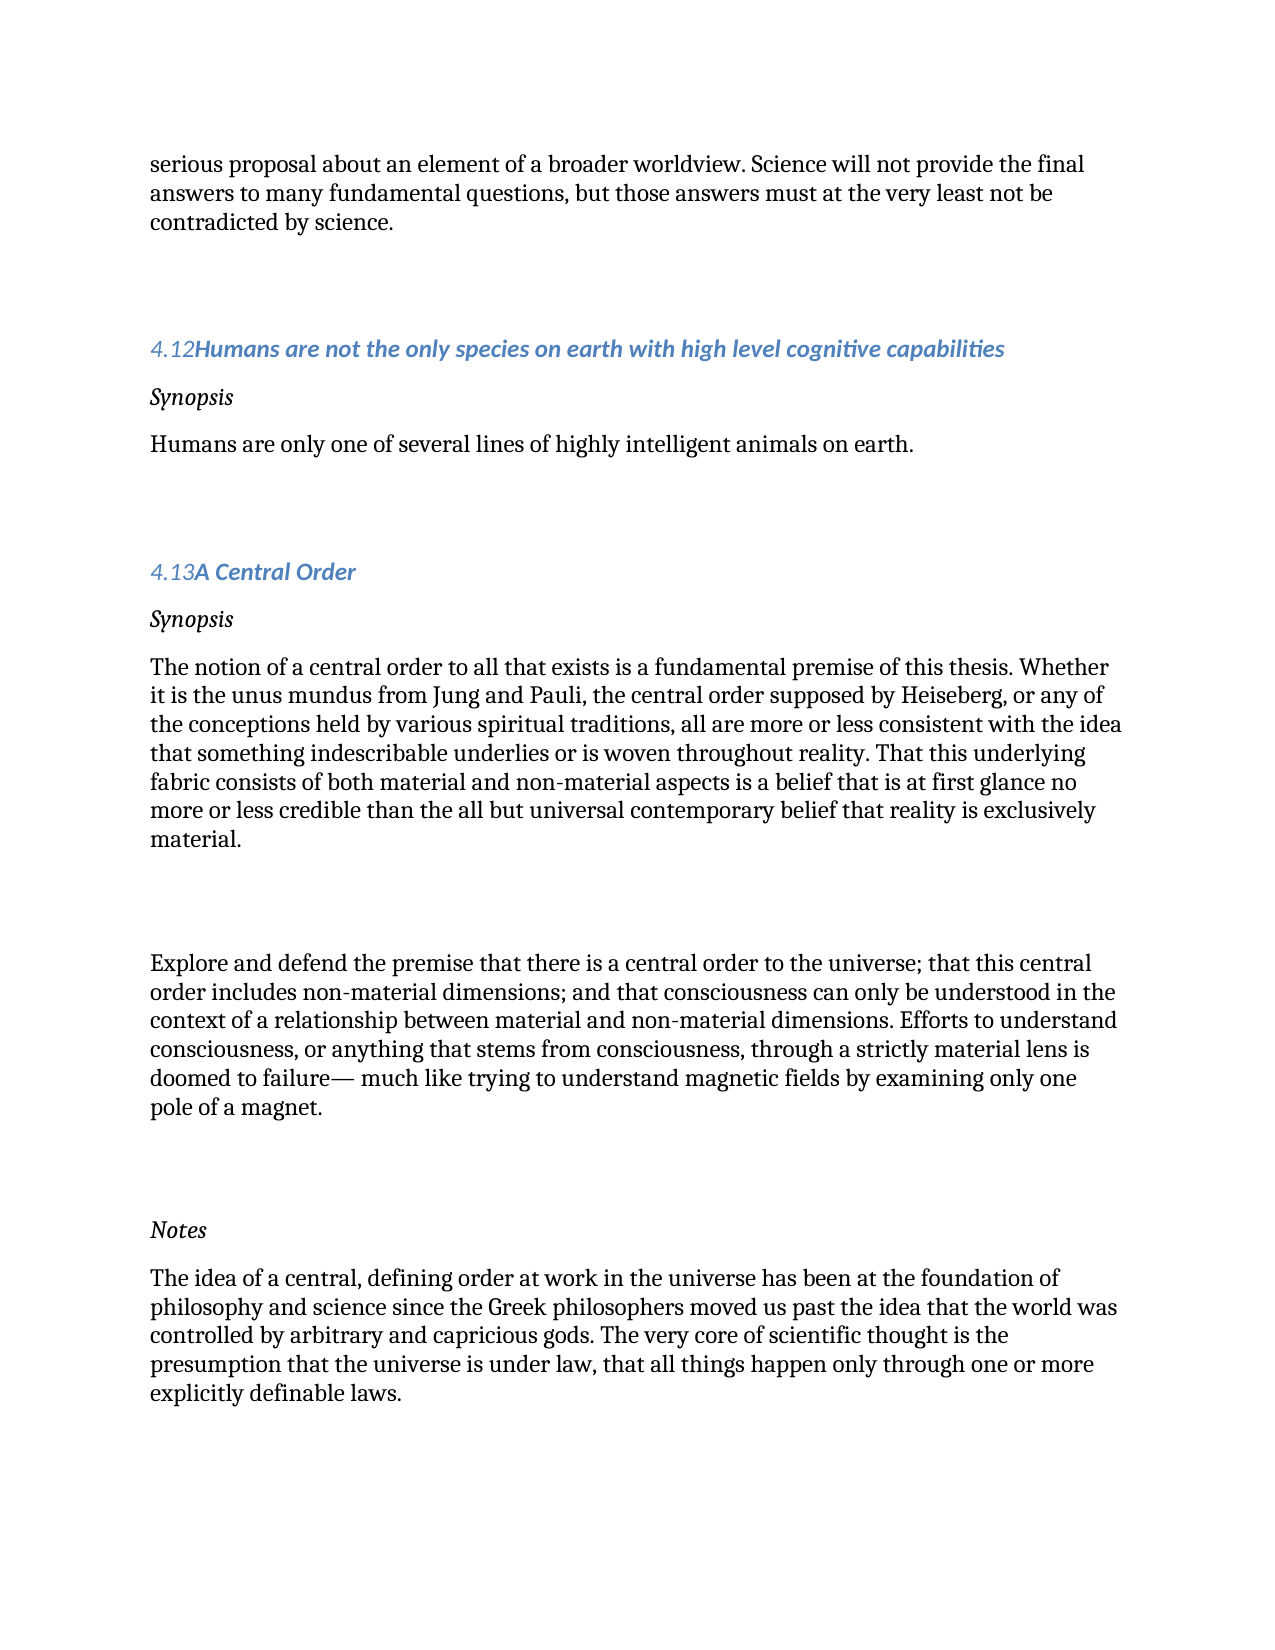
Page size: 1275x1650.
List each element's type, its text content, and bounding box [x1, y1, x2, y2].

text The idea of a central, defining order at work in the universe has been at the foundation of philosophy and science since the Greek philosophers moved us past the idea that the world was controlled by arbitrary and capricious gods. The very core of scientific thought is the presumption that the universe is under law, that all things happen only through one or more explicitly definable laws. [150, 1264, 1125, 1408]
text Explore and defend the premise that there is a central order to the universe; that this central order includes non-material dimensions; and that consciousness can only be understood in the context of a relationship between material and non-material dimensions. Efforts to understand consciousness, or anything that stems from consciousness, through a strictly material lens is doomed to failure— much like trying to understand magnetic fields by examining only one pole of a magnet. [150, 949, 1125, 1121]
text The notion of a central order to all that exists is a fundamental premise of this thesis. Whether it is the unus mundus from Jung and Pauli, the central order supposed by Heiseberg, or any of the conceptions held by various spiritual traditions, all are more or less consistent with the idea that something indescribable underlies or is woven throughout reality. That this underlying fabric consists of both material and non-material aspects is a belief that is at first glance no more or less credible than the all but universal contemporary belief that reality is exclusively material. [150, 653, 1125, 854]
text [150, 150, 1125, 236]
text Notes [150, 1216, 1125, 1245]
subtitle 4.12Humans are not the only species on earth with high level cognitive capabilities [150, 333, 1125, 364]
text Synopsis [150, 383, 1125, 411]
text Humans are only one of several lines of highly intelligent animals on earth. [150, 430, 1125, 459]
text Synopsis [150, 605, 1125, 634]
subtitle 4.13A Central Order [150, 556, 1125, 586]
